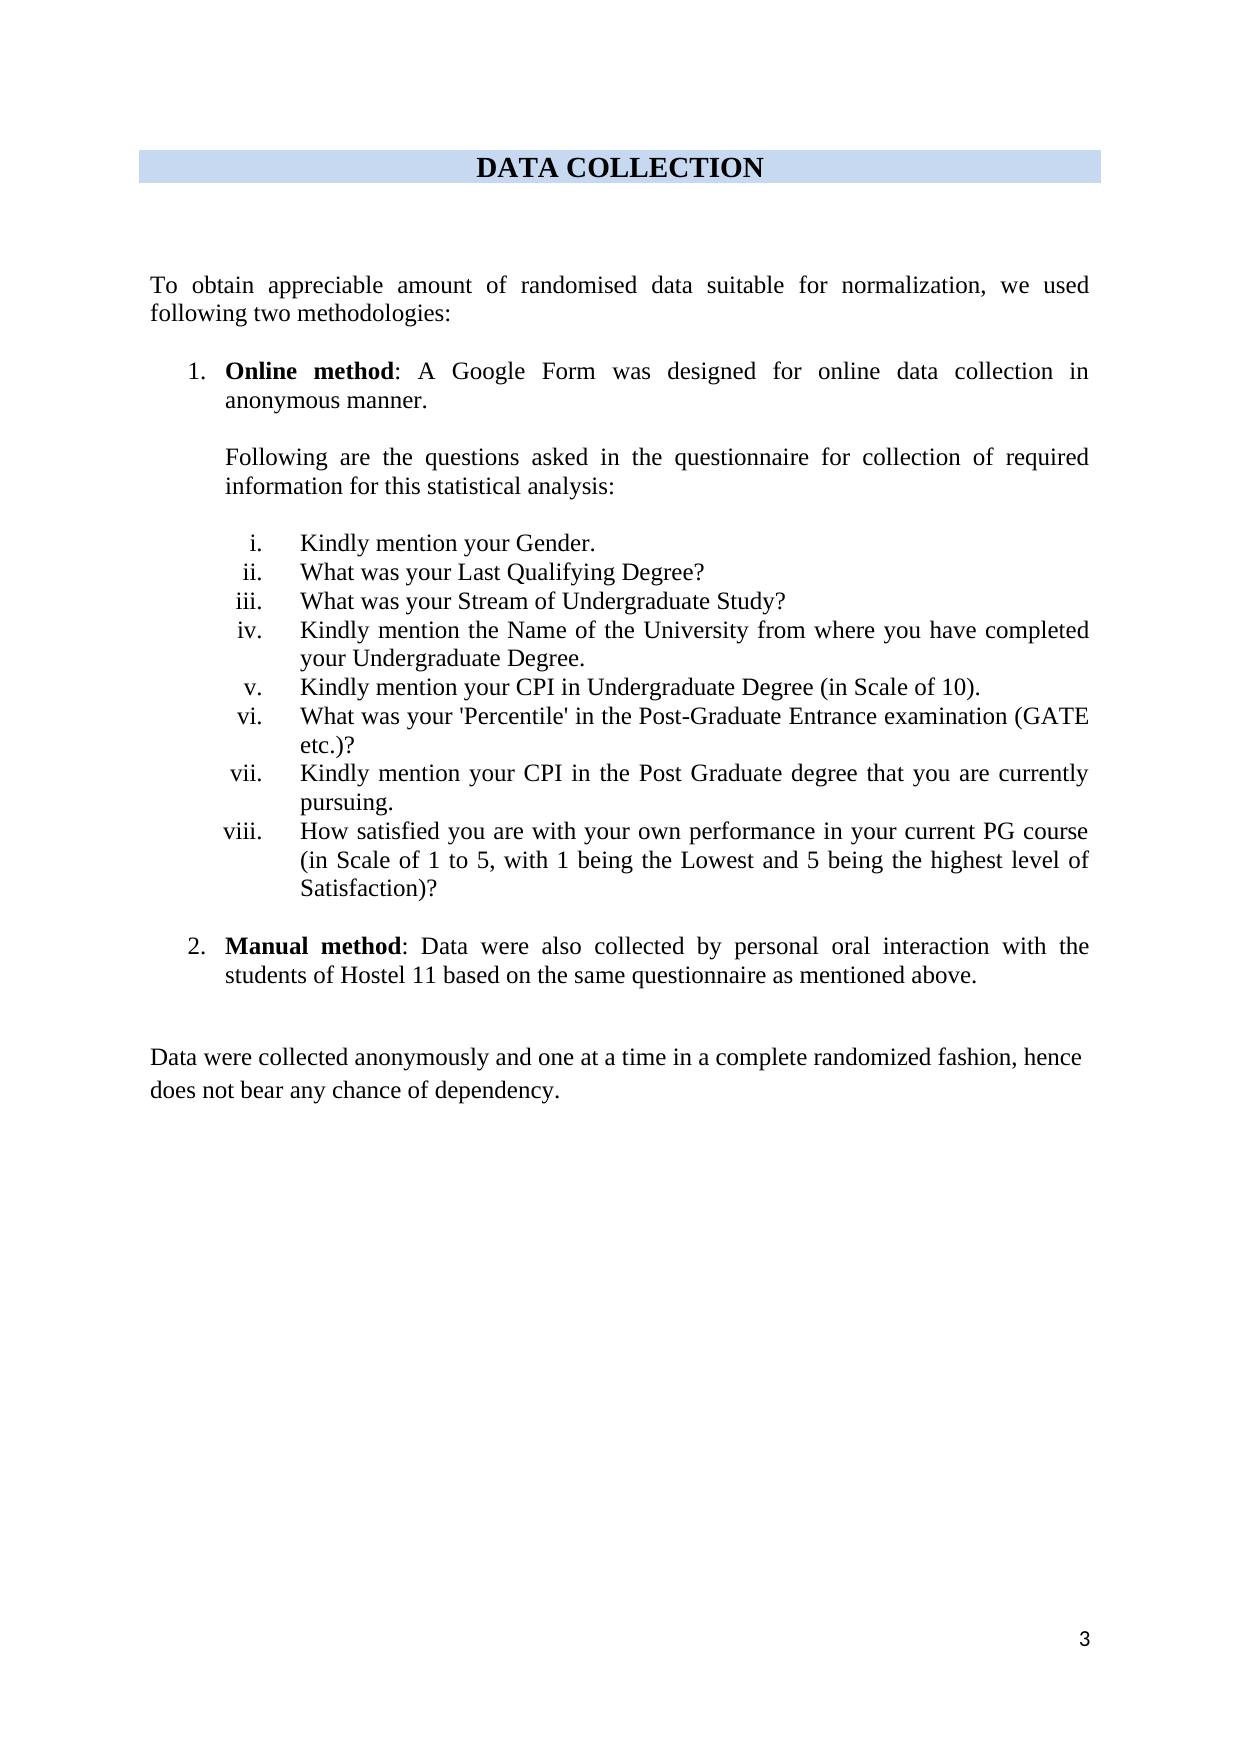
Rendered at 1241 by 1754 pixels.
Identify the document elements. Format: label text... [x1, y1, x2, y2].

list Online method: A Google Form was designed for online data collection in anonymous manner. [187, 356, 1090, 413]
list How satisfied you are with your own performance in your current PG course (in Scale of 1 to 5, with 1 being the Lowest and 5 being the highest level of Satisfaction)? [262, 816, 1090, 902]
list What was your 'Percentile' in the Post-Graduate Entrance examination (GATE etc.)? [262, 701, 1090, 758]
table_header DATA COLLECTION [139, 150, 1101, 183]
list Kindly mention the Name of the University from where you have completed your Undergraduate Degree. [262, 615, 1090, 672]
list Kindly mention your CPI in Undergraduate Degree (in Scale of 10). [262, 672, 1090, 701]
list What was your Last Qualifying Degree? [262, 557, 1090, 586]
list Kindly mention your Gender. [262, 528, 1090, 557]
list Following are the questions asked in the questionnaire for collection of required information for this statistical analysis: [225, 442, 1090, 500]
list What was your Stream of Undergraduate Study? [262, 586, 1090, 615]
list Manual method: Data were also collected by personal oral interaction with the students of Hostel 11 based on the same questionnaire as mentioned above. [187, 931, 1090, 988]
text To obtain appreciable amount of randomised data suitable for normalization, we used following two methodologies: [150, 270, 1090, 327]
text Data were collected anonymously and one at a time in a complete randomized fashion, hence does not bear any chance of dependency. [150, 1042, 1090, 1104]
list Kindly mention your CPI in the Post Graduate degree that you are currently pursuing. [262, 758, 1090, 816]
